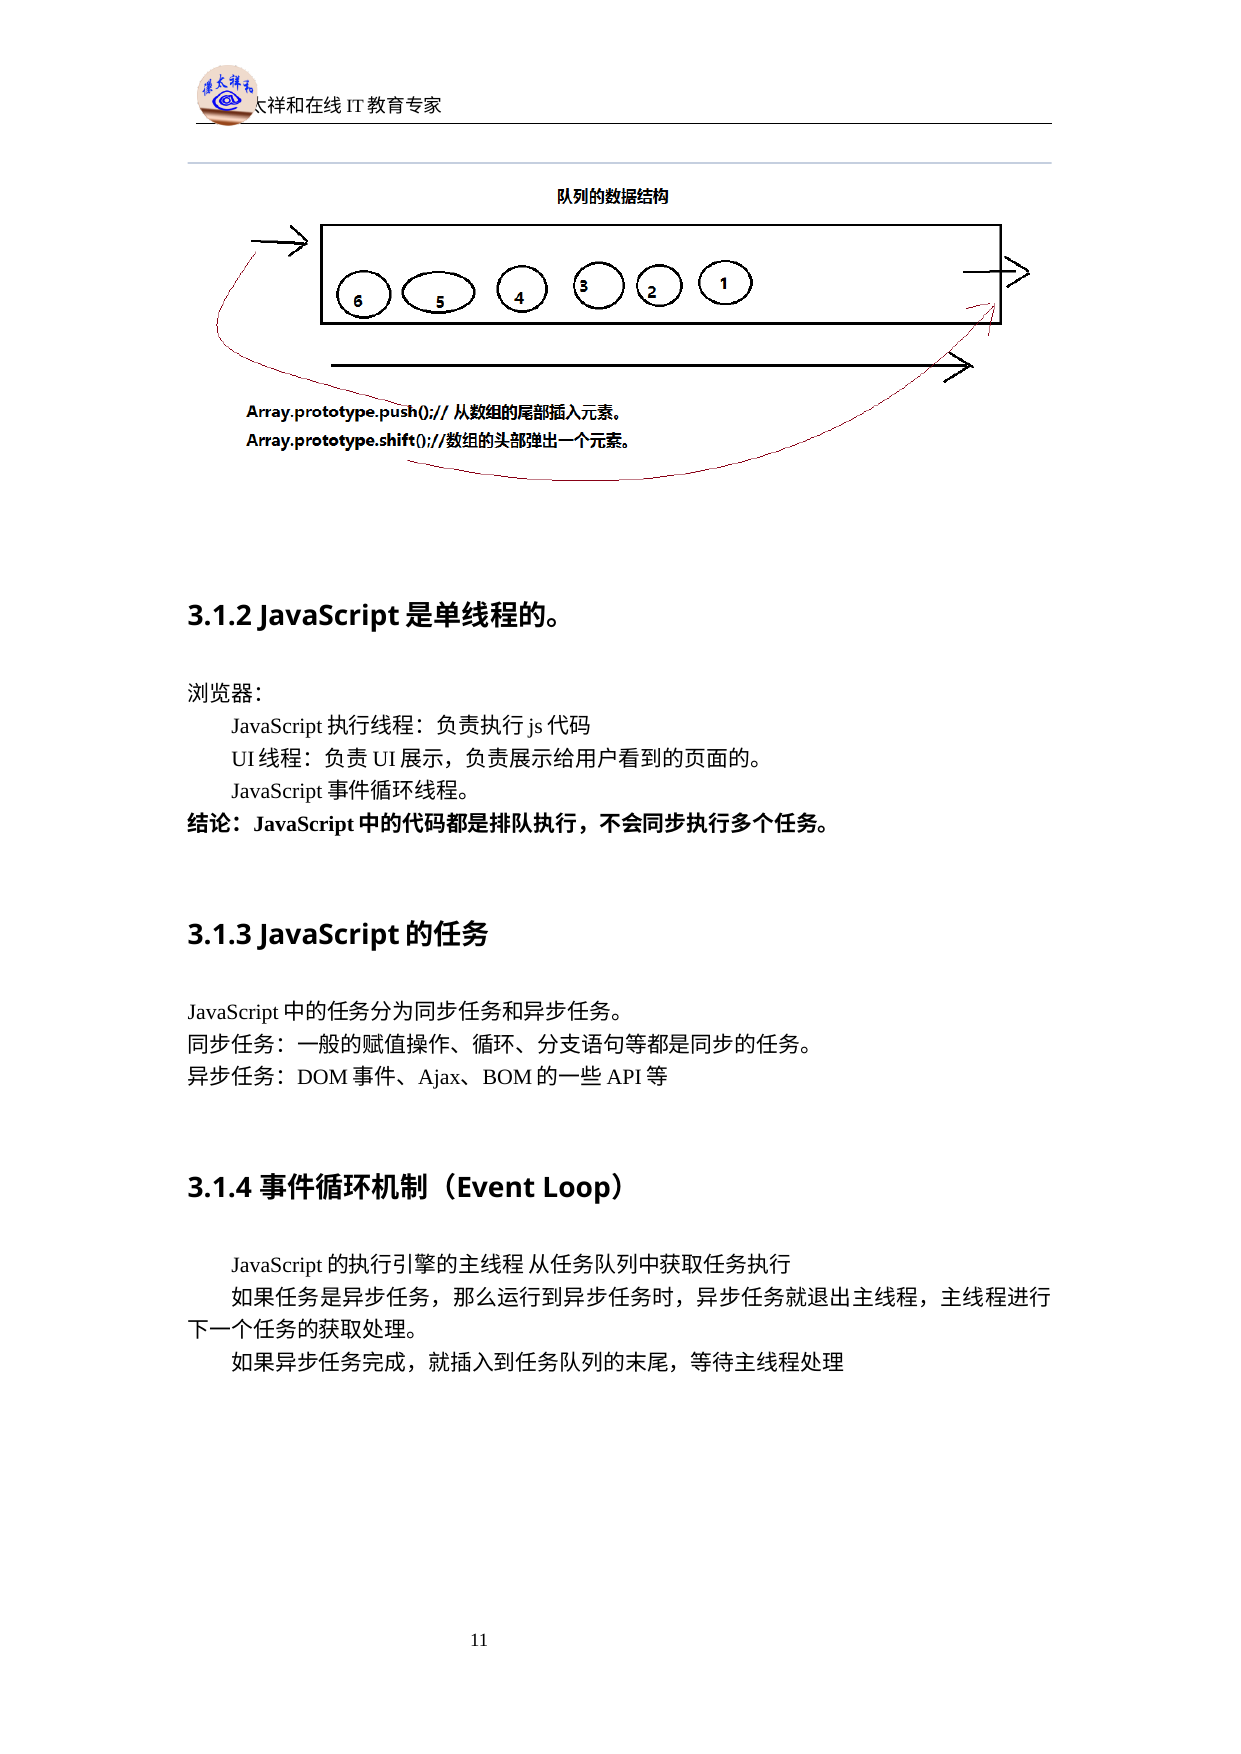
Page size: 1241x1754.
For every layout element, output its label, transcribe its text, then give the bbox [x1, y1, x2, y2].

list 如果任务是异步任务，那么运行到异步任务时，异步任务就退出主线程，主线程进行下一个任务的获取处理。 [187, 1279, 1053, 1344]
subtitle 3.1.2 JavaScript是单线程的。 [187, 581, 1053, 646]
list 浏览器： [187, 675, 1053, 708]
picture [193, 64, 258, 126]
list 如果异步任务完成，就插入到任务队列的末尾，等待主线程处理 [187, 1344, 1053, 1377]
subtitle 3.1.4 事件循环机制（Event Loop） [187, 1153, 1053, 1218]
list UI线程：负责UI展示，负责展示给用户看到的页面的。 [187, 740, 1053, 773]
list 结论：JavaScript中的代码都是排队执行，不会同步执行多个任务。 [187, 805, 1053, 838]
picture [187, 162, 1052, 490]
list JavaScript的执行引擎的主线程 从任务队列中获取任务执行 [187, 1247, 1053, 1279]
subtitle 3.1.3 JavaScript的任务 [187, 899, 1053, 964]
list JavaScript中的任务分为同步任务和异步任务。 [187, 994, 1053, 1026]
list JavaScript执行线程：负责执行js代码 [187, 708, 1053, 740]
list 同步任务：一般的赋值操作、循环、分支语句等都是同步的任务。 [187, 1026, 1053, 1059]
list JavaScript事件循环线程。 [187, 773, 1053, 805]
list 异步任务：DOM事件、Ajax、BOM的一些API等 [187, 1059, 1053, 1091]
